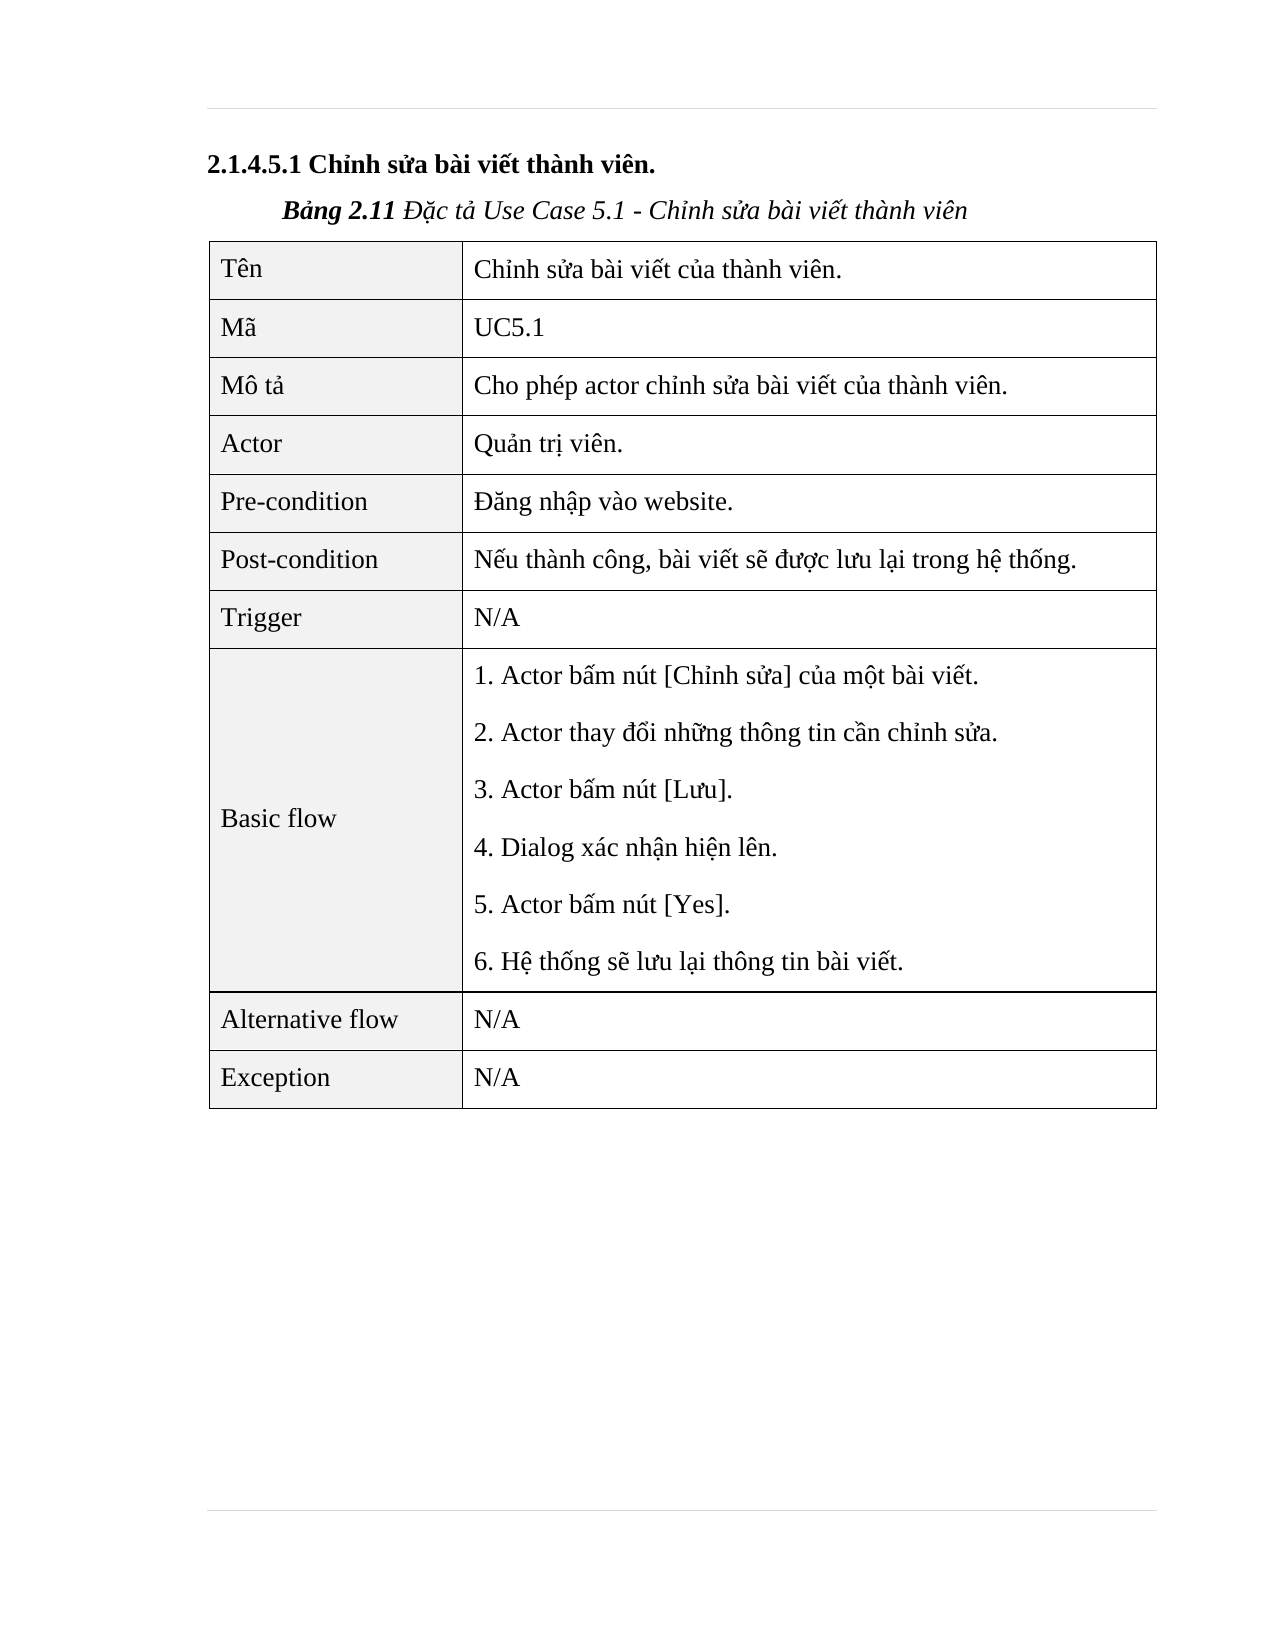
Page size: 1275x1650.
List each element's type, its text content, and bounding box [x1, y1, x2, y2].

table_cell Mã [210, 300, 462, 357]
table_header Chỉnh sửa bài viết của thành viên. [463, 242, 1156, 299]
table_cell Basic flow [210, 649, 462, 991]
table_cell Exception [210, 1051, 462, 1108]
table_cell N/A [463, 591, 1156, 648]
table_cell Actor [210, 416, 462, 473]
table_cell Trigger [210, 591, 462, 648]
table_cell Mô tả [210, 358, 462, 415]
table_cell Nếu thành công, bài viết sẽ được lưu lại trong hệ thống. [463, 533, 1156, 590]
table_cell N/A [463, 1051, 1156, 1108]
table_cell 1. Actor bấm nút [Chỉnh sửa] của một bài viết. 2. Actor thay đổi những thông tin cần chỉnh sửa. 3. Actor bấm nút [Lưu]. 4. Dialog xác nhận hiện lên. 5. Actor bấm nút [Yes]. 6. Hệ thống sẽ lưu lại thông tin bài viết. [463, 649, 1156, 991]
table_cell UC5.1 [463, 300, 1156, 357]
table_cell Đăng nhập vào website. [463, 475, 1156, 532]
table_cell Pre-condition [210, 475, 462, 532]
table_header Tên [210, 242, 462, 299]
table_cell Alternative flow [210, 993, 462, 1049]
table_cell Post-condition [210, 533, 462, 590]
table_cell Quản trị viên. [463, 416, 1156, 473]
subtitle 2.1.4.5.1 Chỉnh sửa bài viết thành viên. [207, 148, 1157, 179]
table_cell N/A [463, 993, 1156, 1049]
text Bảng 2.11 Đặc tả Use Case 5.1 - Chỉnh sửa bài viết thành viên [207, 194, 1157, 226]
table_cell Cho phép actor chỉnh sửa bài viết của thành viên. [463, 358, 1156, 415]
